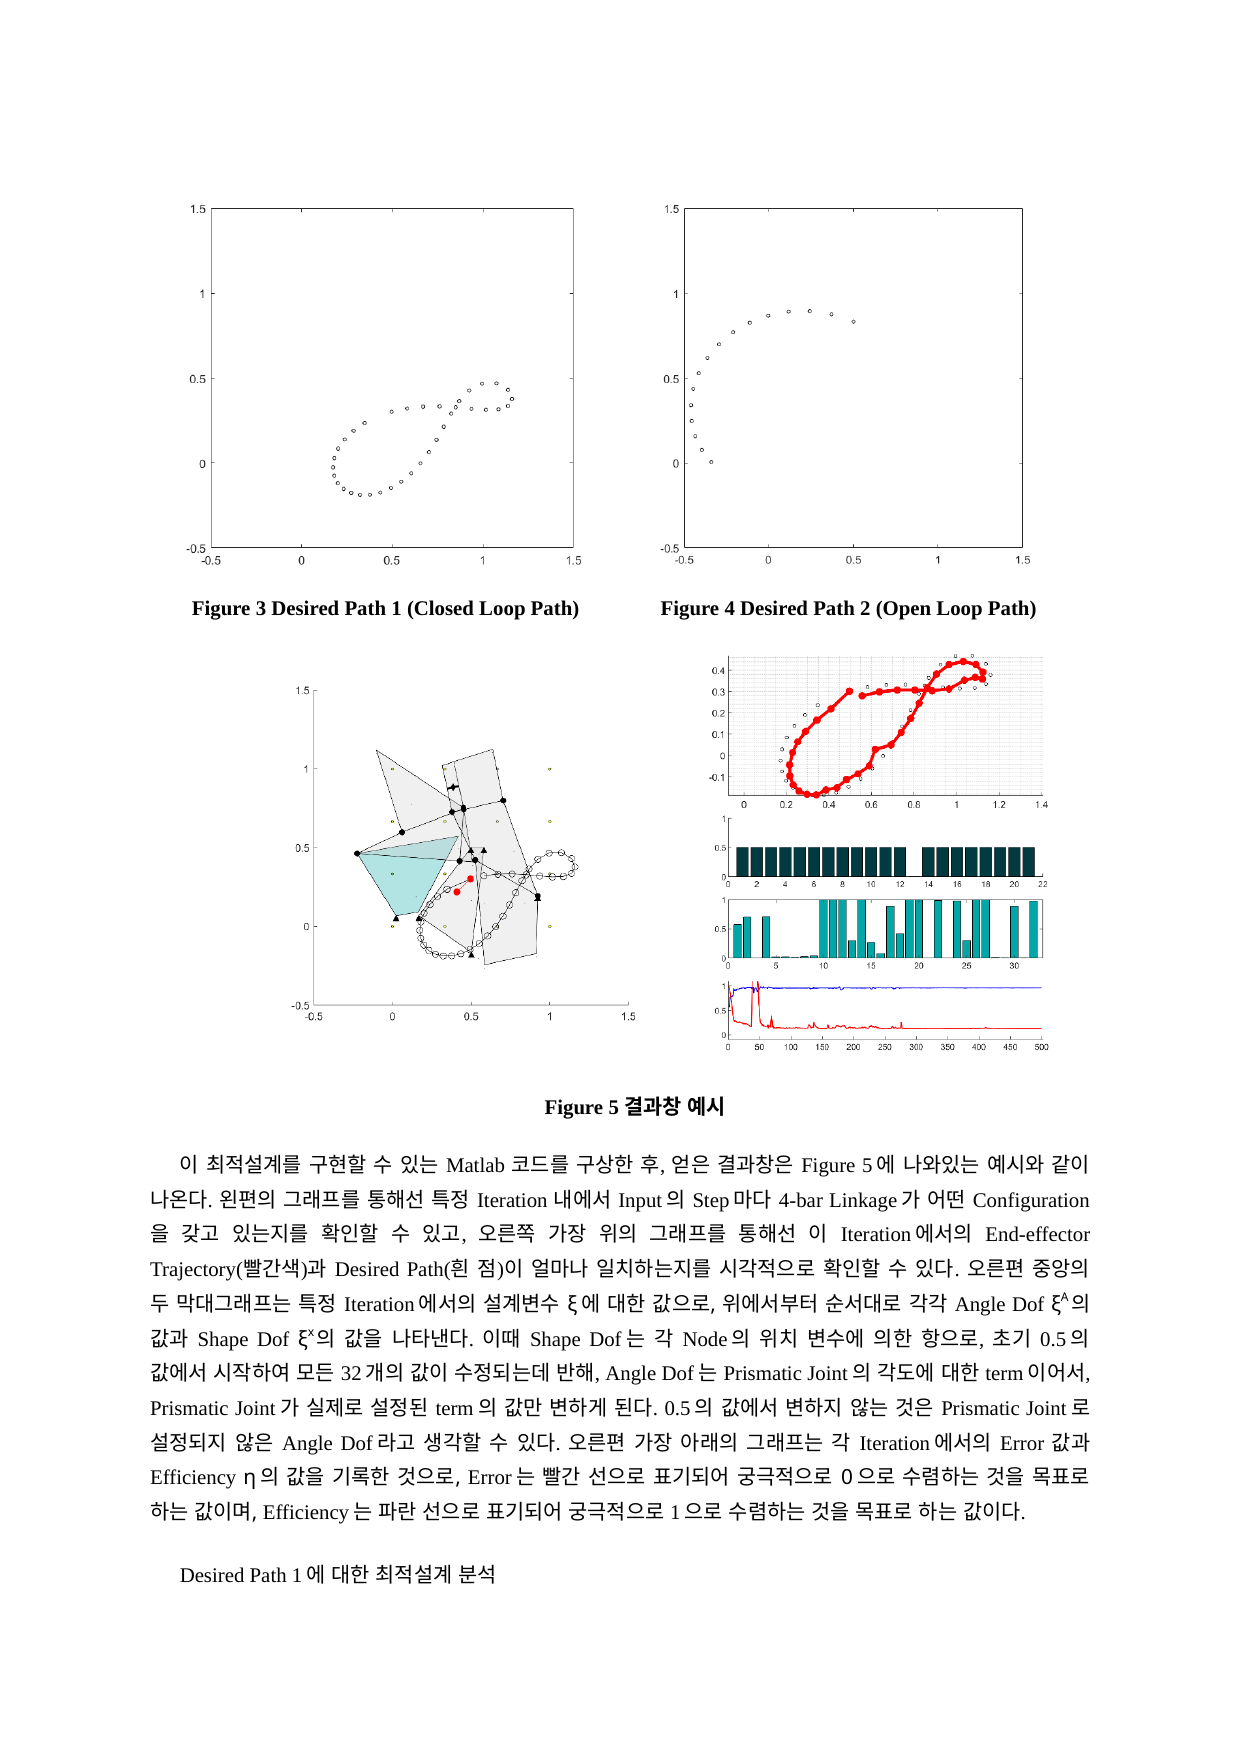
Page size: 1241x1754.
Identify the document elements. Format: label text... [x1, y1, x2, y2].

picture [191, 620, 1132, 1091]
picture [150, 177, 618, 593]
picture [627, 177, 1064, 593]
text 이 최적설계를 구현할 수 있는 Matlab 코드를 구상한 후, 얻은 결과창은 Figure 5에 나와있는 예시와 같이 나온다. 왼편의 그래프를 통해선 특정 Iteration 내에서 Input의 Step마다 4-bar Linkage가 어떤 Configuration을 갖고 있는지를 확인할 수 있고, 오른쪽 가장 위의 그래프를 통해선 이 Iteration에서의 End-effector Trajectory(빨간색)과 Desired Path(흰 점)이 얼마나 일치하는지를 시각적으로 확인할 수 있다. 오른편 중앙의 두 막대그래프는 특정 Iteration에서의 설계변수 ξ에 대한 값으로, 위에서부터 순서대로 각각 Angle Dof ξA의 값과 Shape Dof ξx의 값을 나타낸다. 이때 Shape Dof는 각 Node의 위치 변수에 의한 항으로, 초기 0.5의 값에서 시작하여 모든 32개의 값이 수정되는데 반해, Angle Dof는 Prismatic Joint의 각도에 대한 term이어서, Prismatic Joint가 실제로 설정된 term의 값만 변하게 된다. 0.5의 값에서 변하지 않는 것은 Prismatic Joint로 설정되지 않은 Angle Dof라고 생각할 수 있다. 오른편 가장 아래의 그래프는 각 Iteration에서의 Error 값과 Efficiency η의 값을 기록한 것으로, Error는 빨간 선으로 표기되어 궁극적으로 0으로 수렴하는 것을 목표로 하는 값이며, Efficiency는 파란 선으로 표기되어 궁극적으로 1으로 수렴하는 것을 목표로 하는 값이다. [150, 1148, 1090, 1526]
text Desired Path 1에 대한 최적설계 분석 [150, 1558, 1090, 1588]
